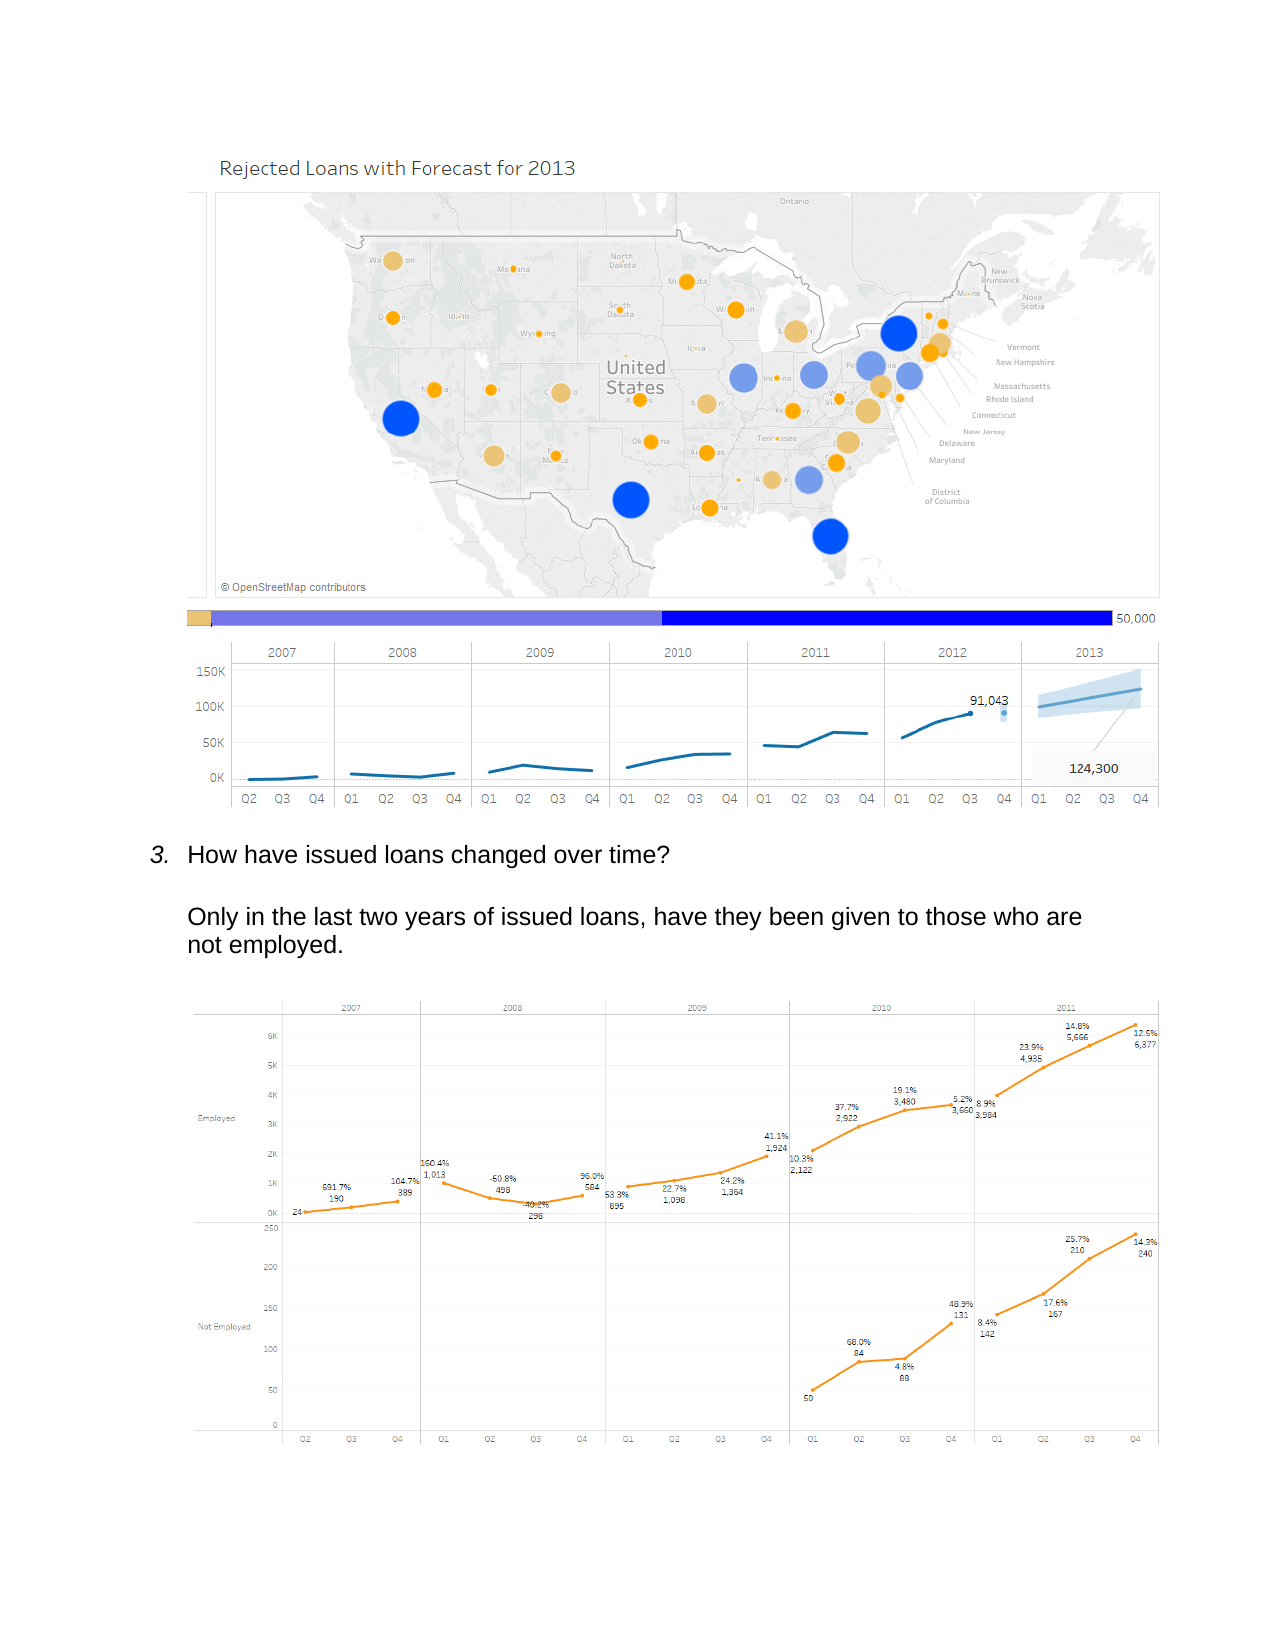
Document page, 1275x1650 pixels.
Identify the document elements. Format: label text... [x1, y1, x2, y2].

list Only in the last two years of issued loans, have they been given to those who are not employed. [187, 902, 1125, 959]
picture [187, 987, 1162, 1453]
list How have issued loans changed over time? [149, 840, 1125, 869]
picture [187, 150, 1162, 812]
